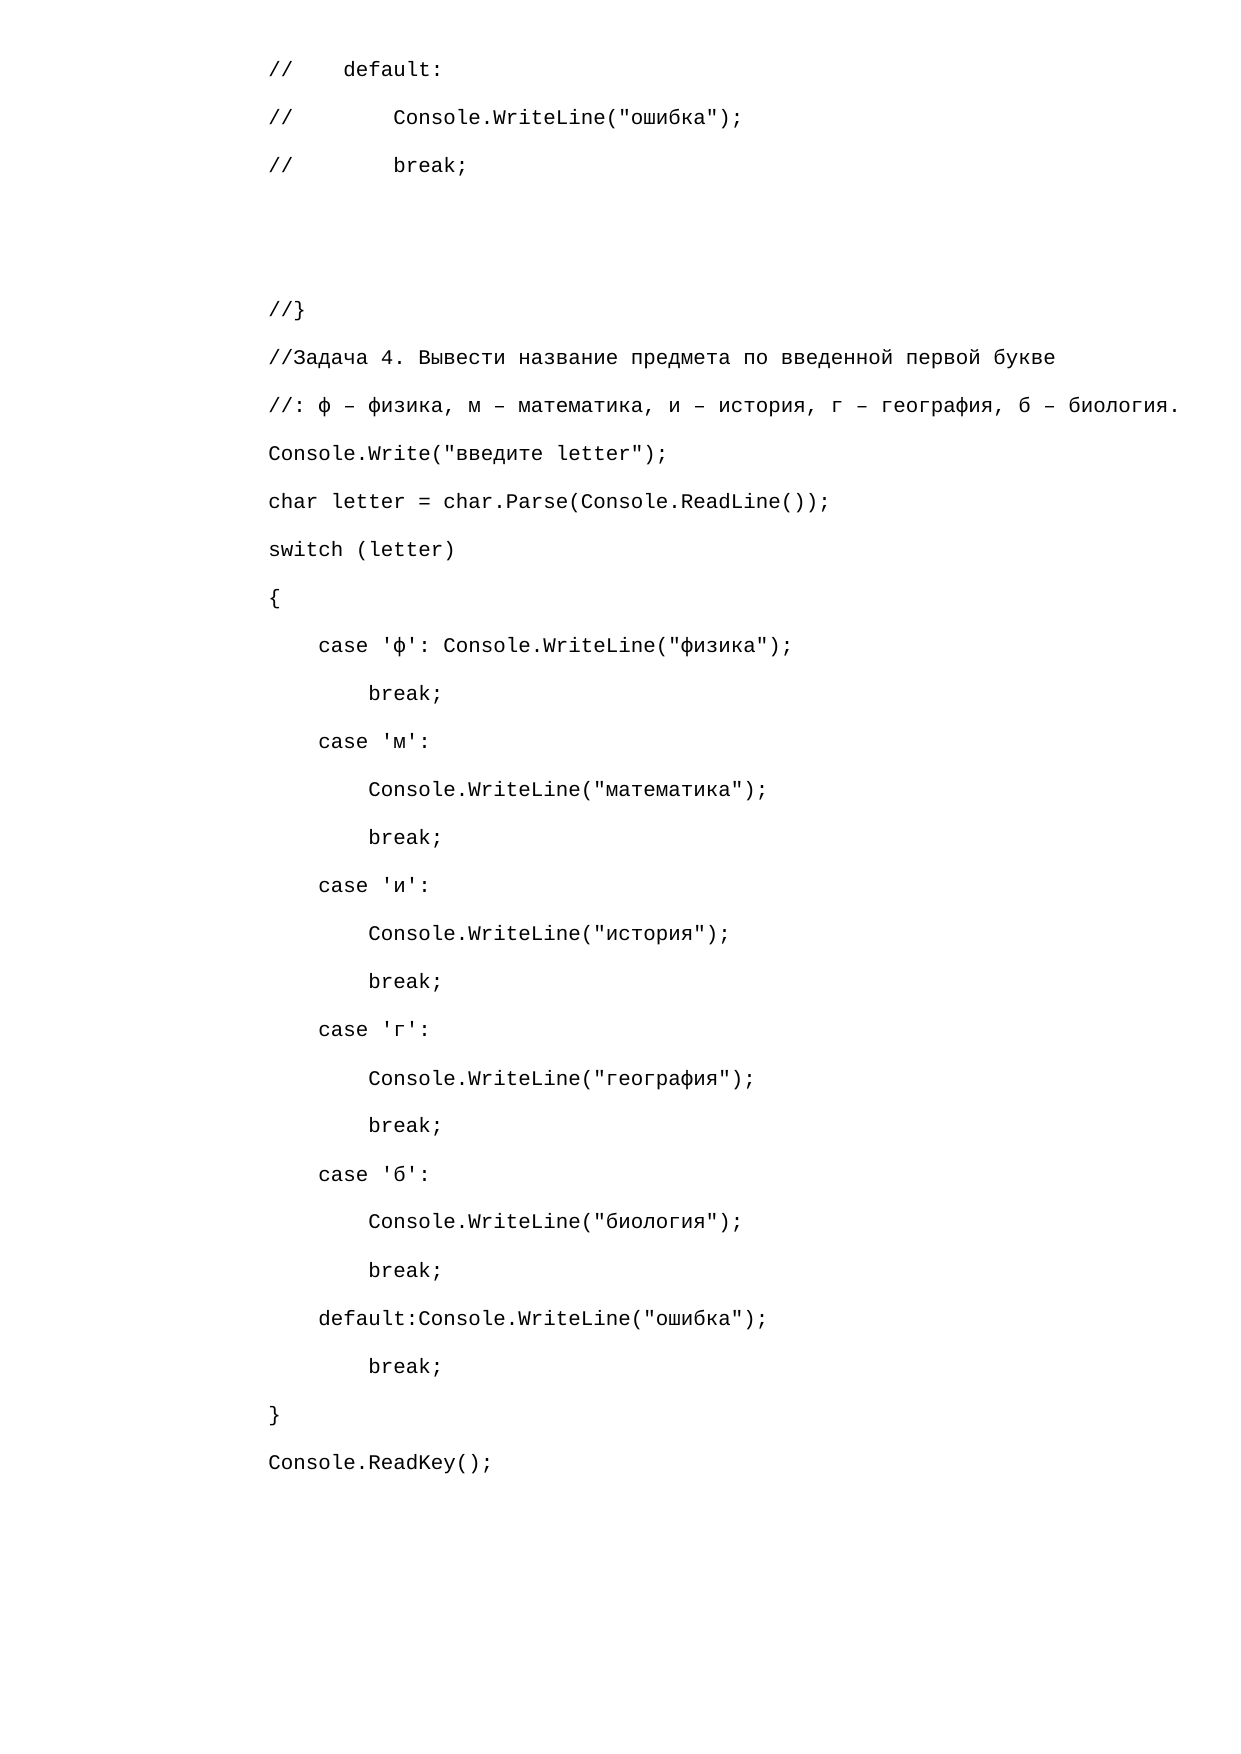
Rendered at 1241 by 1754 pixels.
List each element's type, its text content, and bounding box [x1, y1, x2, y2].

text break; [118, 1116, 1181, 1139]
text // break; [118, 155, 1181, 179]
text switch (letter) [118, 539, 1181, 563]
text break; [118, 683, 1181, 707]
text default:Console.WriteLine("ошибка"); [118, 1308, 1181, 1331]
text // Console.WriteLine("ошибка"); [118, 107, 1181, 131]
text case 'б': [118, 1163, 1181, 1187]
text // default: [118, 59, 1181, 83]
text //} [118, 299, 1181, 323]
text Console.WriteLine("история"); [118, 923, 1181, 947]
text { [118, 587, 1181, 611]
text Console.WriteLine("биология"); [118, 1212, 1181, 1235]
text case 'м': [118, 731, 1181, 755]
text Console.WriteLine("география"); [118, 1067, 1181, 1091]
text //: ф – физика, м – математика, и – история, г – география, б – биология. [118, 395, 1181, 419]
text case 'г': [118, 1019, 1181, 1043]
text break; [118, 1356, 1181, 1379]
text } [118, 1404, 1181, 1427]
text char letter = char.Parse(Console.ReadLine()); [118, 491, 1181, 515]
text Console.Write("введитe letter"); [118, 443, 1181, 467]
text case 'и': [118, 875, 1181, 899]
text break; [118, 827, 1181, 851]
text break; [118, 971, 1181, 995]
text //Задача 4. Вывести название предмета по введенной первой букве [118, 347, 1181, 371]
text Console.WriteLine("математика"); [118, 779, 1181, 803]
text Console.ReadKey(); [118, 1452, 1181, 1475]
text case 'ф': Console.WriteLine("физика"); [118, 635, 1181, 659]
text break; [118, 1259, 1181, 1283]
